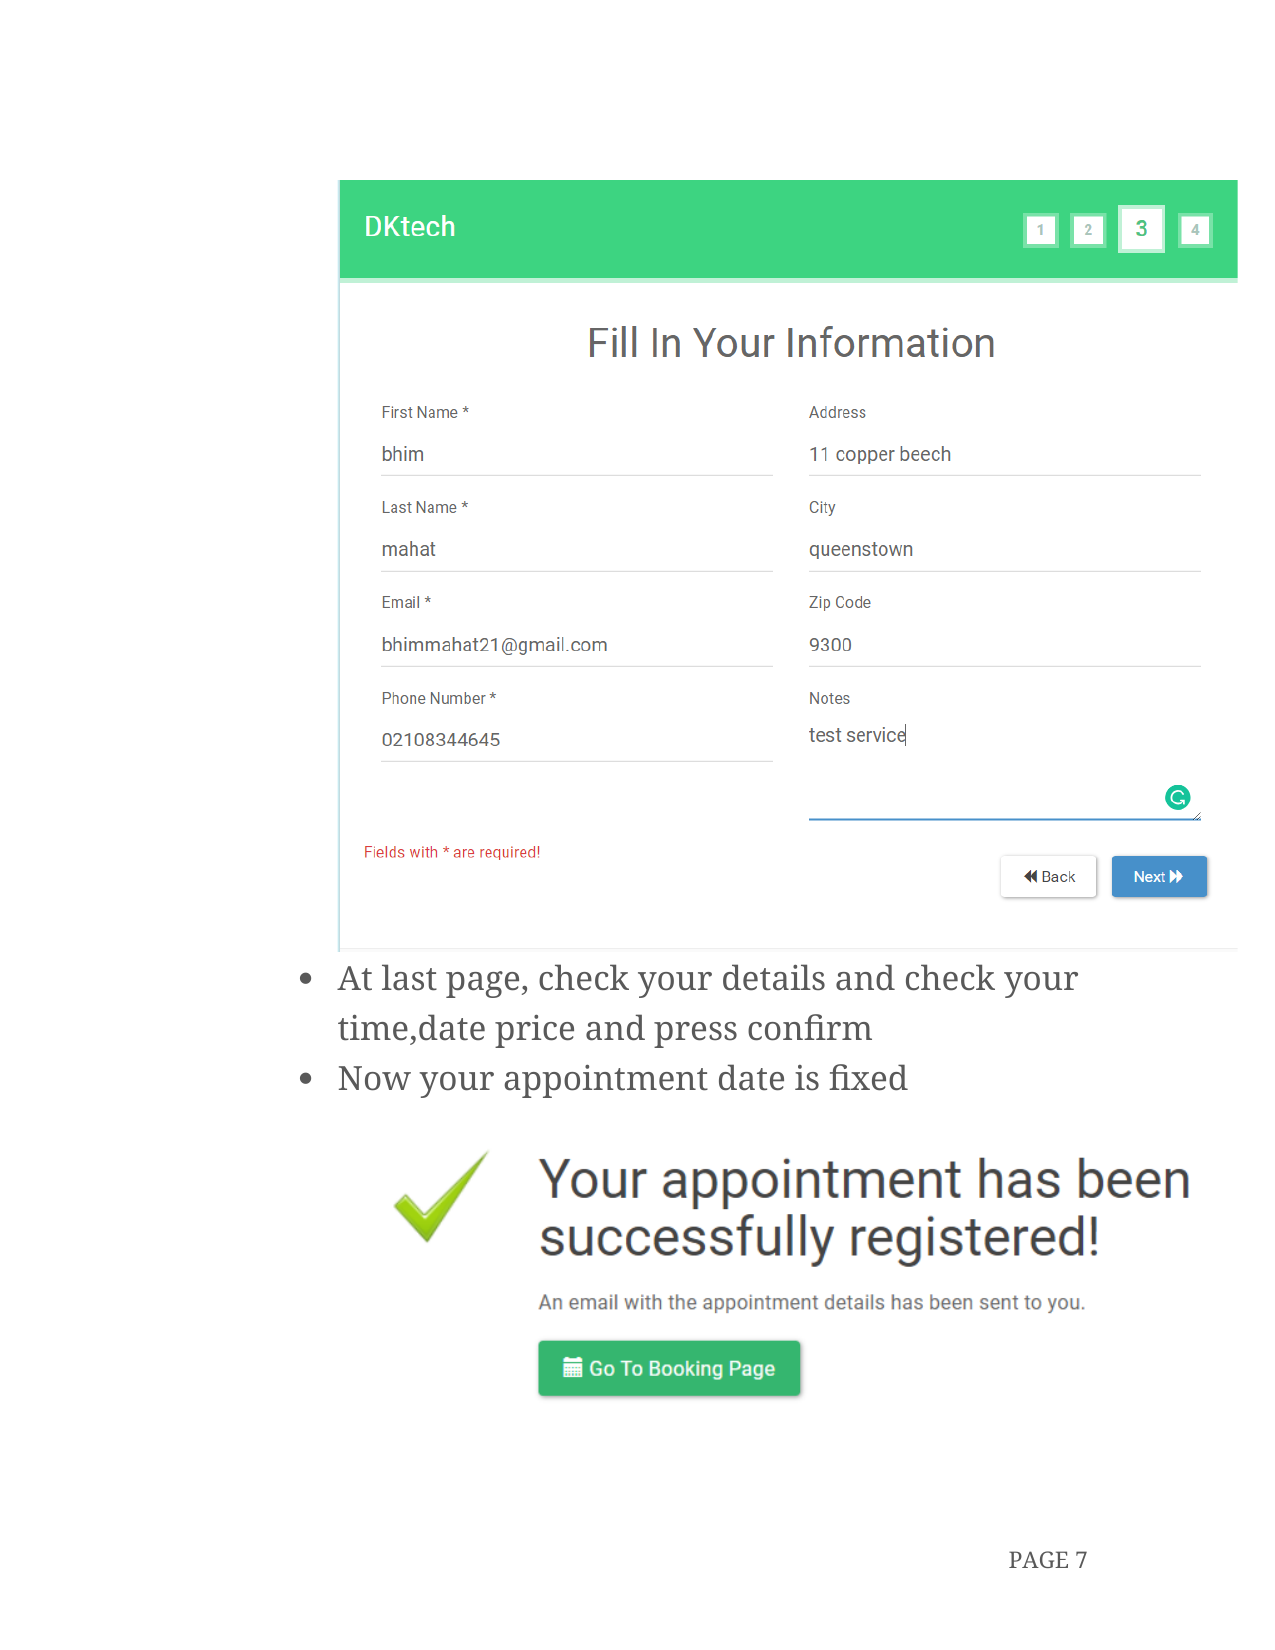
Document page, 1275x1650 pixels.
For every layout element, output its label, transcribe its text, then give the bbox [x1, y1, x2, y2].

list At last page, check your details and check your time,date price and press confirm [300, 955, 1087, 1050]
list Now your appointment date is fixed [300, 1055, 1087, 1100]
